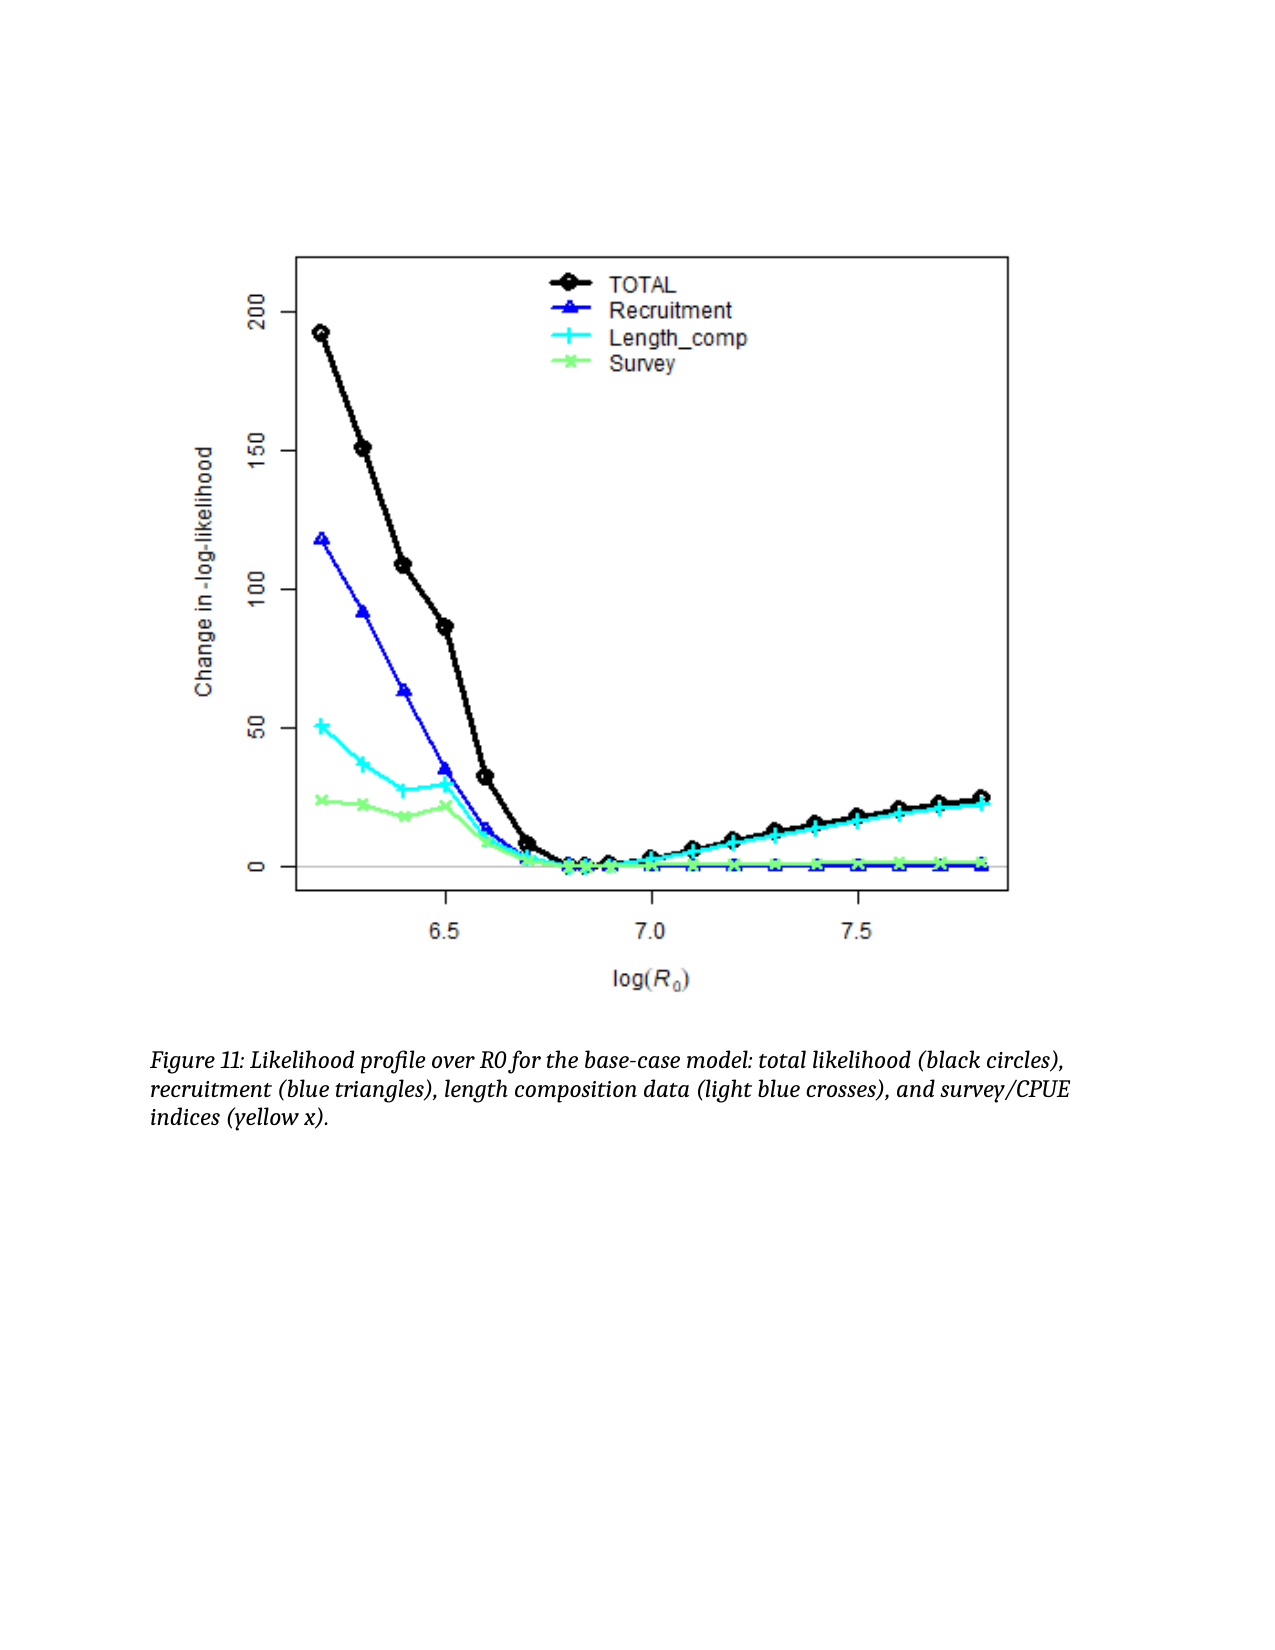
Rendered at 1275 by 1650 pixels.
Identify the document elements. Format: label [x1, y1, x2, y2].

picture [188, 150, 1064, 1025]
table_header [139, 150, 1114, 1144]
